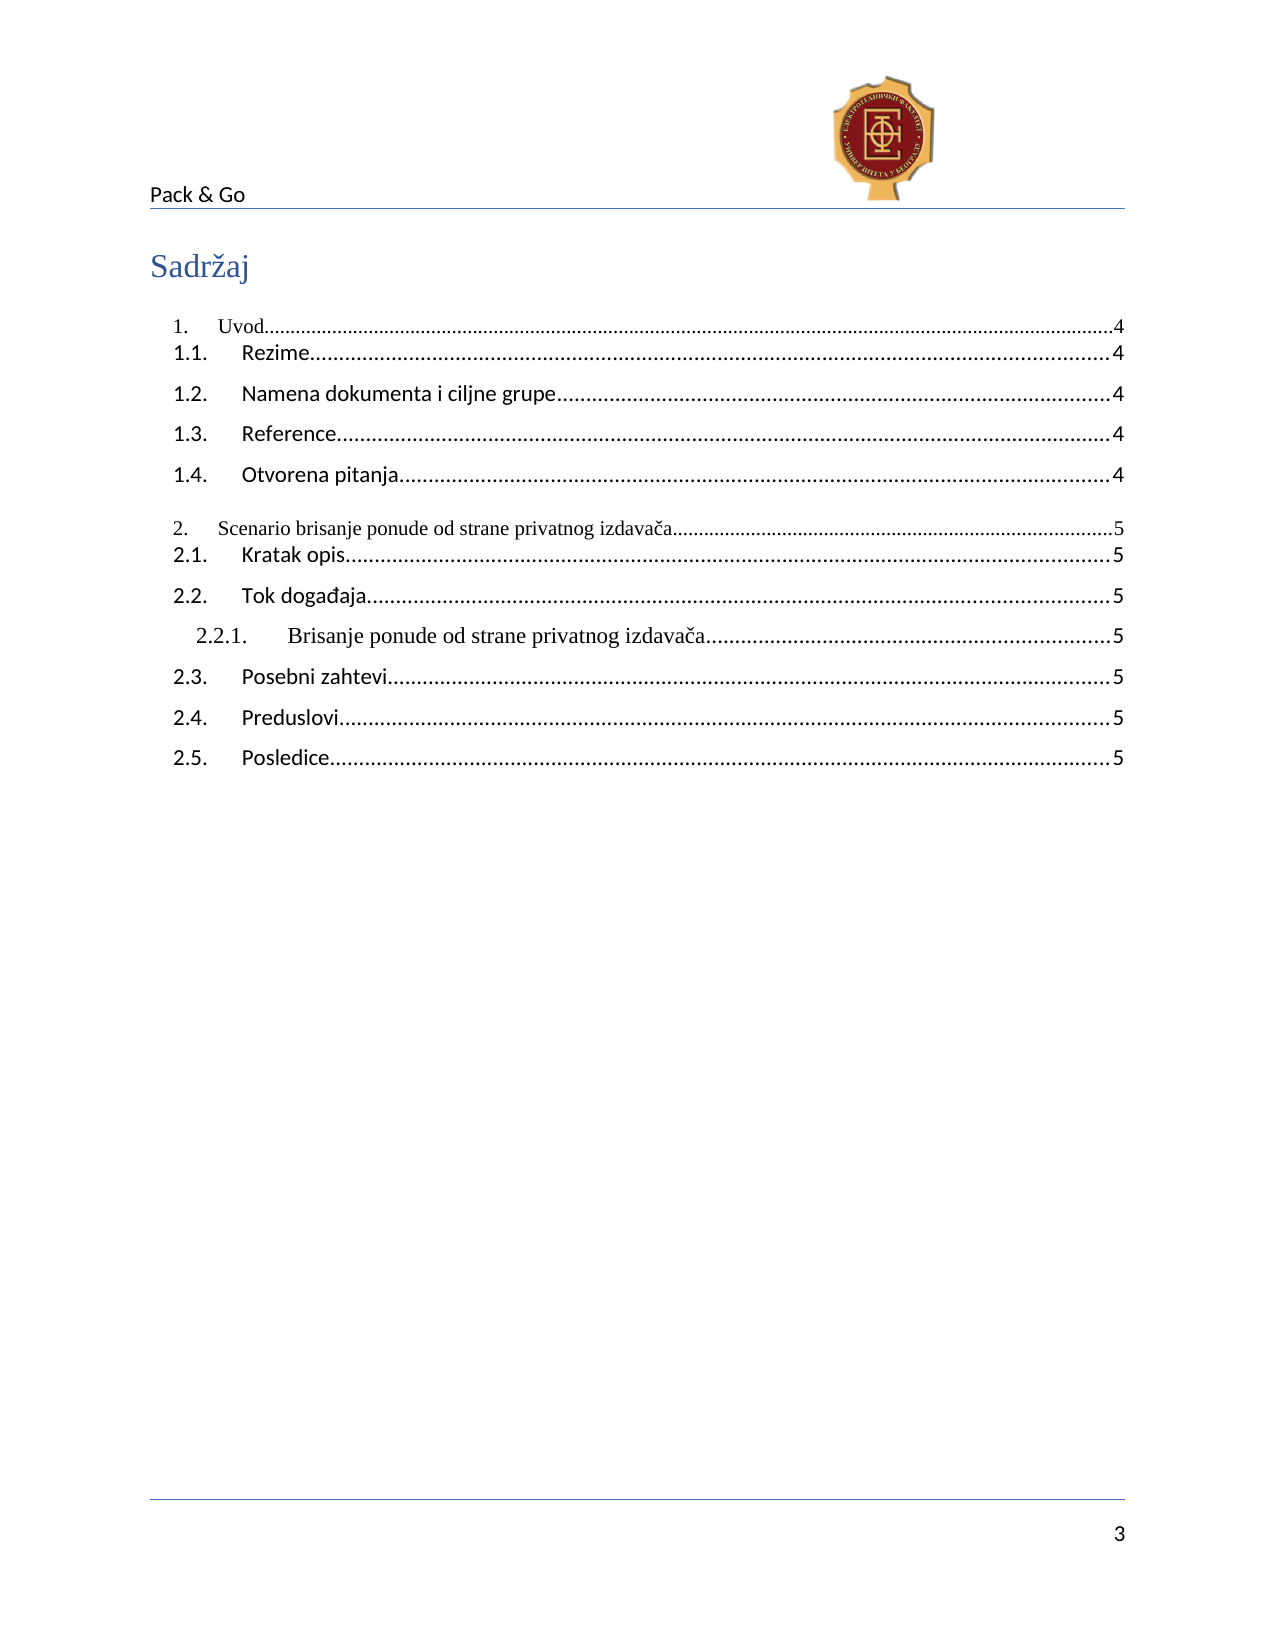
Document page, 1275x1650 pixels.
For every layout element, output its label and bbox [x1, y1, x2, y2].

picture [825, 75, 940, 203]
